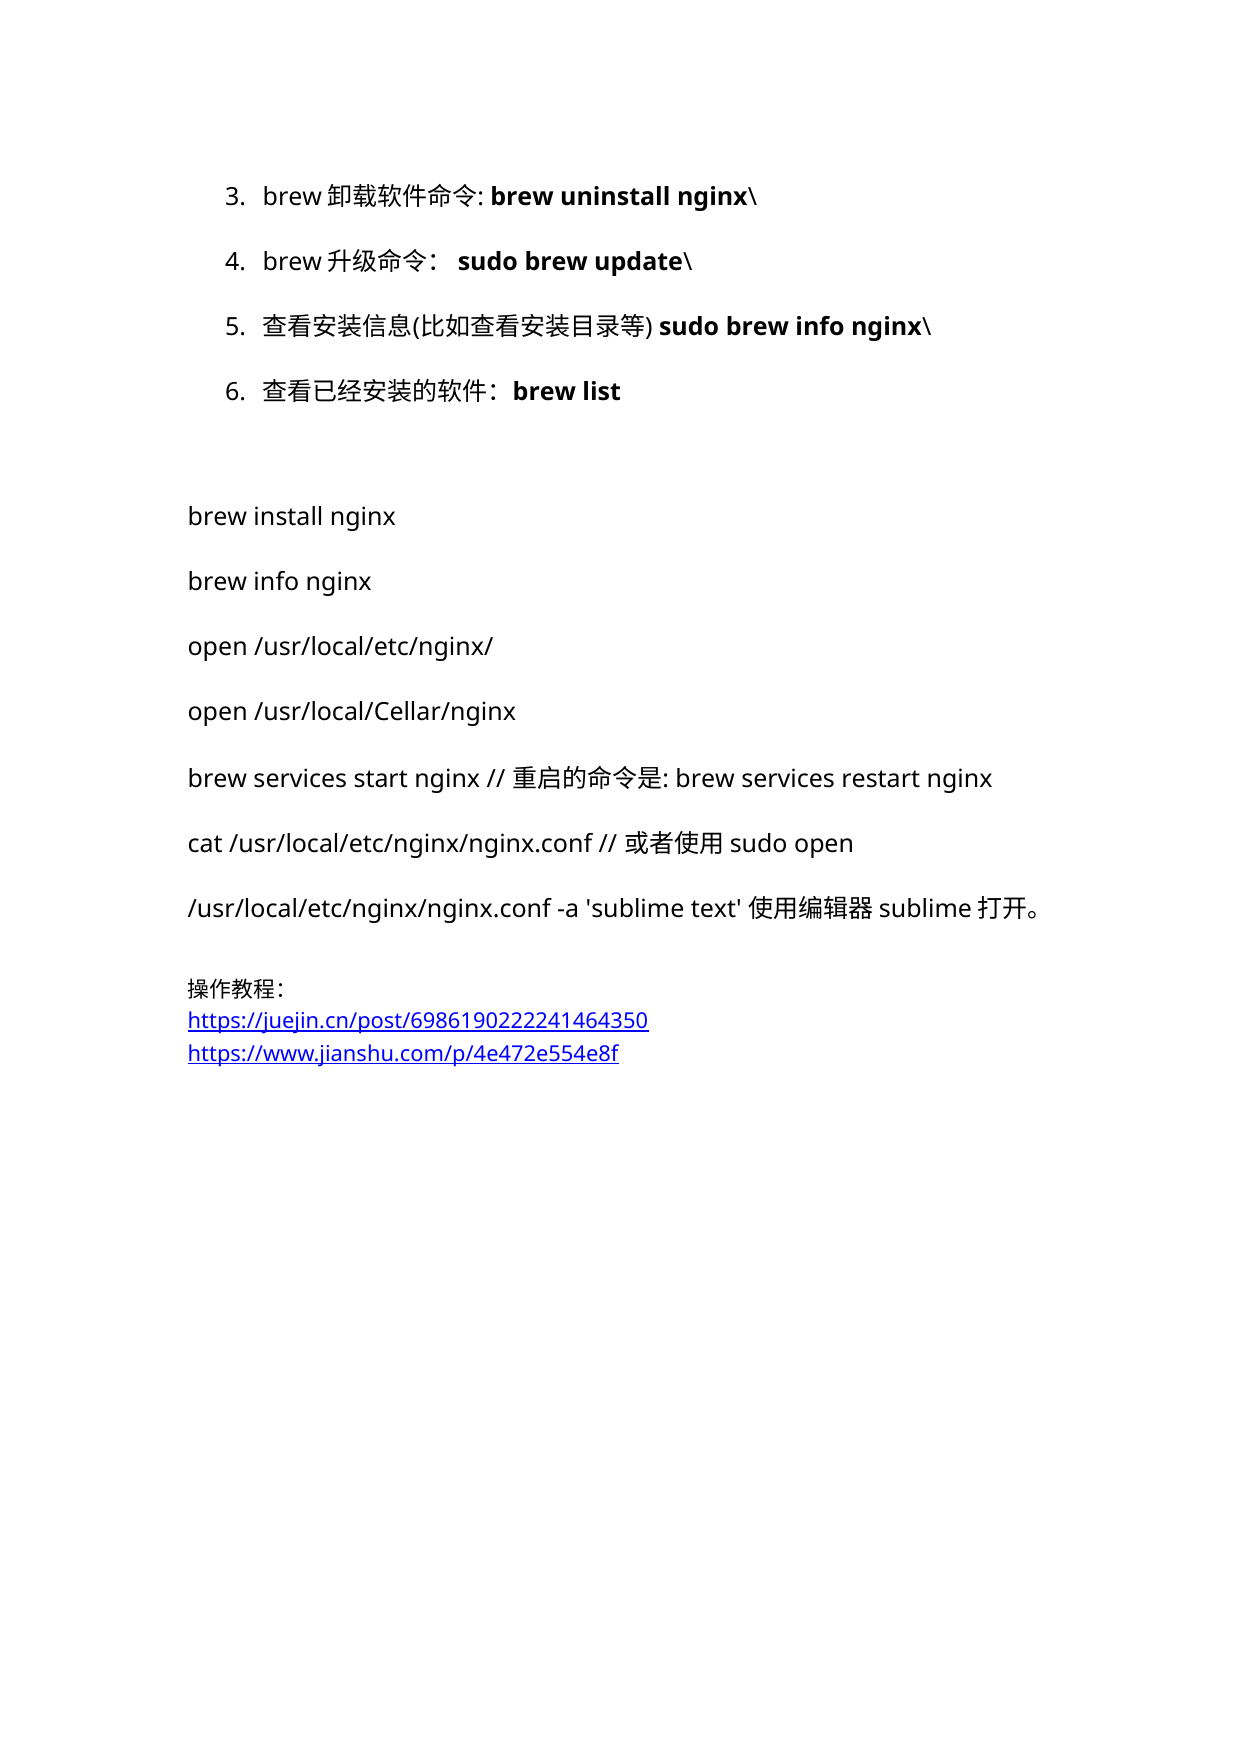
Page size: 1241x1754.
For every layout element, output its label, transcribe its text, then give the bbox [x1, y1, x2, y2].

text open /usr/local/etc/nginx/ [187, 614, 1053, 679]
text https://juejin.cn/post/6986190222241464350 [187, 1004, 1053, 1036]
list 查看安装信息(比如查看安装目录等) sudo brew info nginx\ [225, 292, 1053, 357]
list 查看已经安装的软件：brew list [225, 357, 1053, 422]
text https://www.jianshu.com/p/4e472e554e8f [187, 1036, 1053, 1069]
list brew卸载软件命令: brew uninstall nginx\ [225, 162, 1053, 227]
text brew info nginx [187, 549, 1053, 614]
text brew install nginx [187, 484, 1053, 549]
list brew升级命令： sudo brew update\ [225, 227, 1053, 292]
text brew services start nginx // 重启的命令是: brew services restart nginx [187, 744, 1053, 809]
text cat /usr/local/etc/nginx/nginx.conf // 或者使用 sudo open /usr/local/etc/nginx/nginx.conf -a 'sublime text' 使用编辑器sublime打开。 [187, 809, 1053, 939]
text open /usr/local/Cellar/nginx [187, 679, 1053, 744]
text 操作教程： [187, 971, 1053, 1004]
